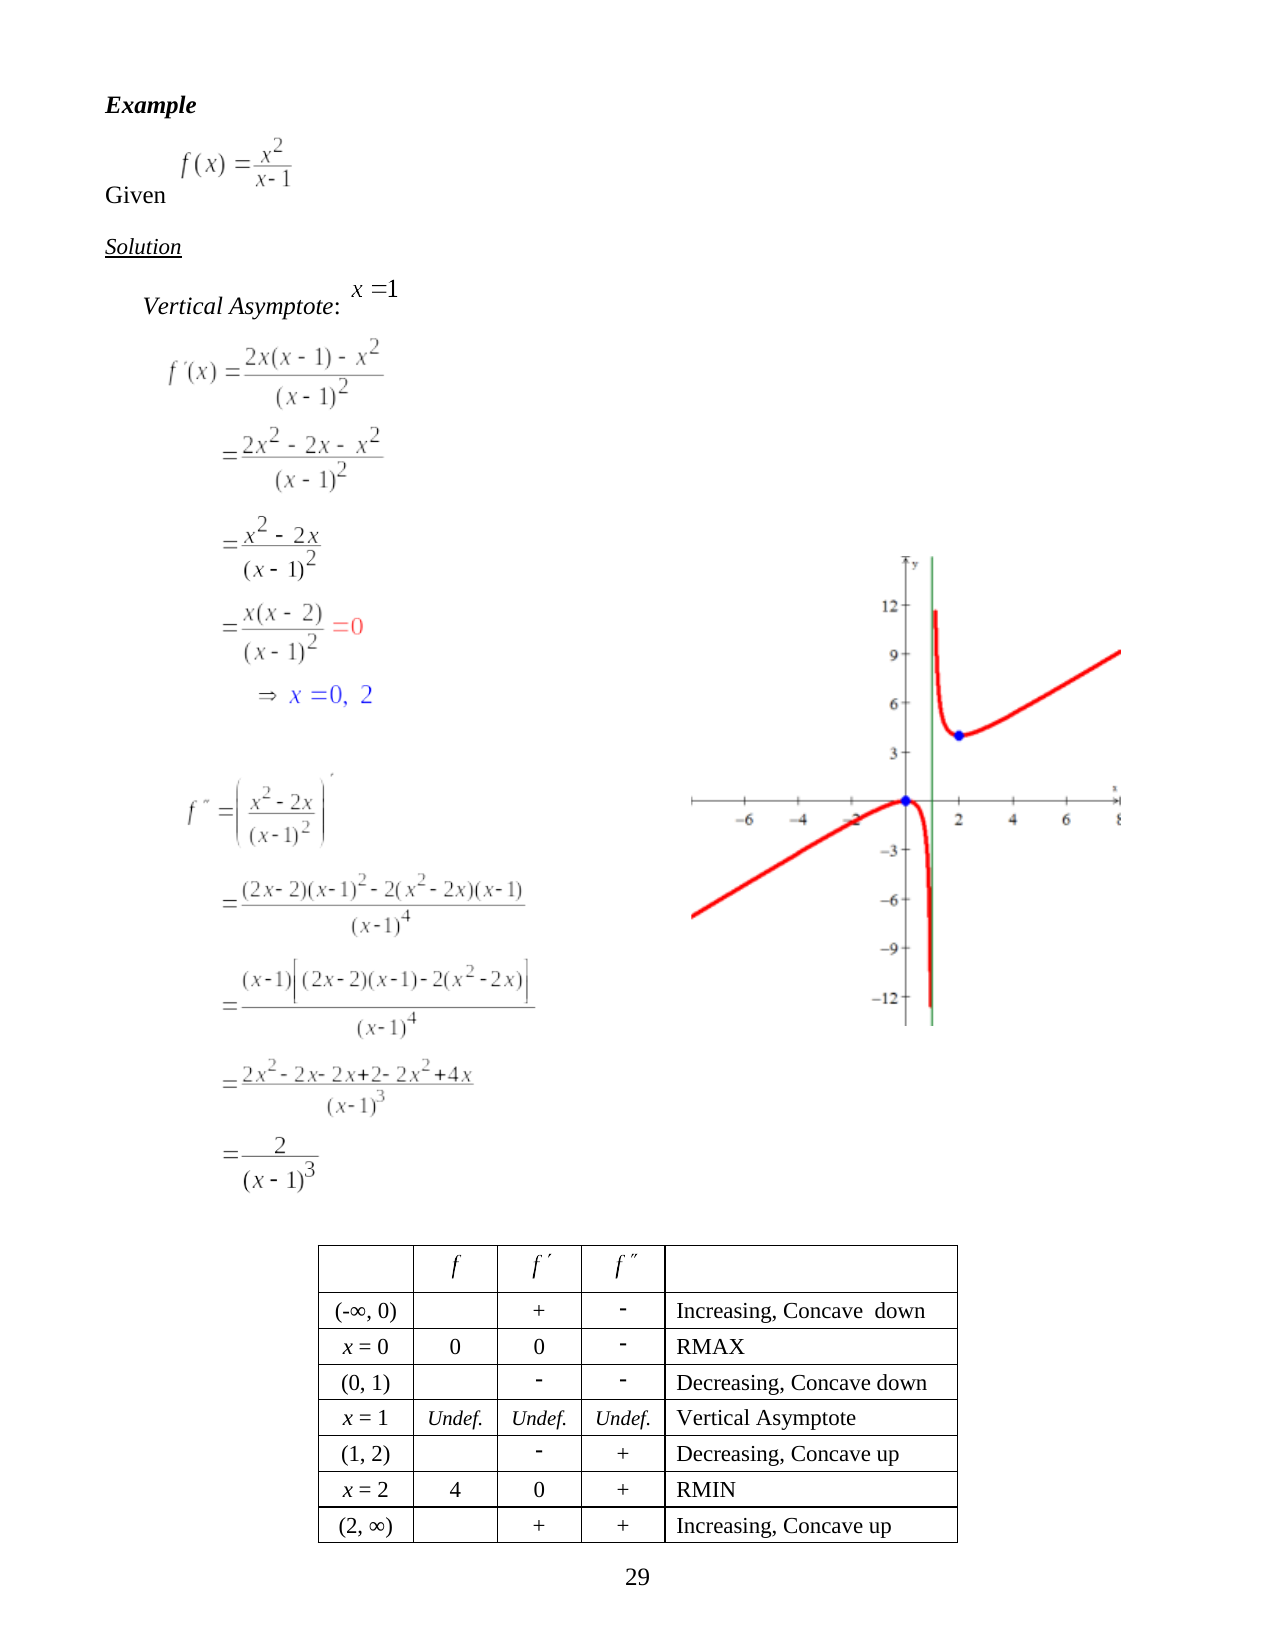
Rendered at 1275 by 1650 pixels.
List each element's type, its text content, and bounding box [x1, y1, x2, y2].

table_cell [414, 1365, 497, 1399]
table_cell Decreasing, Concave down [666, 1365, 957, 1399]
table_cell + [498, 1293, 581, 1328]
table_cell x = 2 [319, 1472, 413, 1506]
table_cell [582, 1329, 664, 1363]
table_cell + [498, 1508, 581, 1542]
table_cell (0, 1) [319, 1365, 413, 1399]
table_cell Decreasing, Concave up [666, 1436, 957, 1471]
table_cell x = 0 [319, 1329, 413, 1363]
table_cell RMAX [666, 1329, 957, 1363]
table_header [319, 1246, 413, 1292]
table_header [414, 1246, 497, 1292]
table_cell Undef. [498, 1400, 581, 1435]
table_cell 0 [498, 1329, 581, 1363]
table_cell (-∞, 0) [319, 1293, 413, 1328]
table_cell Increasing, Concave down [666, 1293, 957, 1328]
table_cell Undef. [414, 1400, 497, 1435]
table_cell Increasing, Concave up [666, 1508, 957, 1542]
table_cell [498, 1436, 581, 1471]
text Solution [105, 222, 1170, 260]
text Given [105, 131, 1170, 209]
table_cell 0 [414, 1329, 497, 1363]
table_cell [414, 1508, 497, 1542]
table_cell [498, 1365, 581, 1399]
table_header [498, 1246, 581, 1292]
table_cell RMIN [666, 1472, 957, 1506]
table_cell 4 [414, 1472, 497, 1506]
table_cell Undef. [582, 1400, 664, 1435]
table_header [666, 1246, 957, 1292]
table_cell + [582, 1436, 664, 1471]
table_cell [414, 1293, 497, 1328]
text Example [105, 90, 1170, 119]
text Vertical Asymptote: [105, 272, 1170, 320]
picture [691, 556, 1121, 1026]
table_header [582, 1246, 664, 1292]
table_cell [582, 1365, 664, 1399]
table_cell Vertical Asymptote [666, 1400, 957, 1435]
table_cell x = 1 [319, 1400, 413, 1435]
table_cell [582, 1293, 664, 1328]
table_cell [414, 1436, 497, 1471]
table_cell + [582, 1472, 664, 1506]
table_cell (1, 2) [319, 1436, 413, 1471]
table_cell (2, ∞) [319, 1508, 413, 1542]
table_cell 0 [498, 1472, 581, 1506]
table_cell + [582, 1508, 664, 1542]
